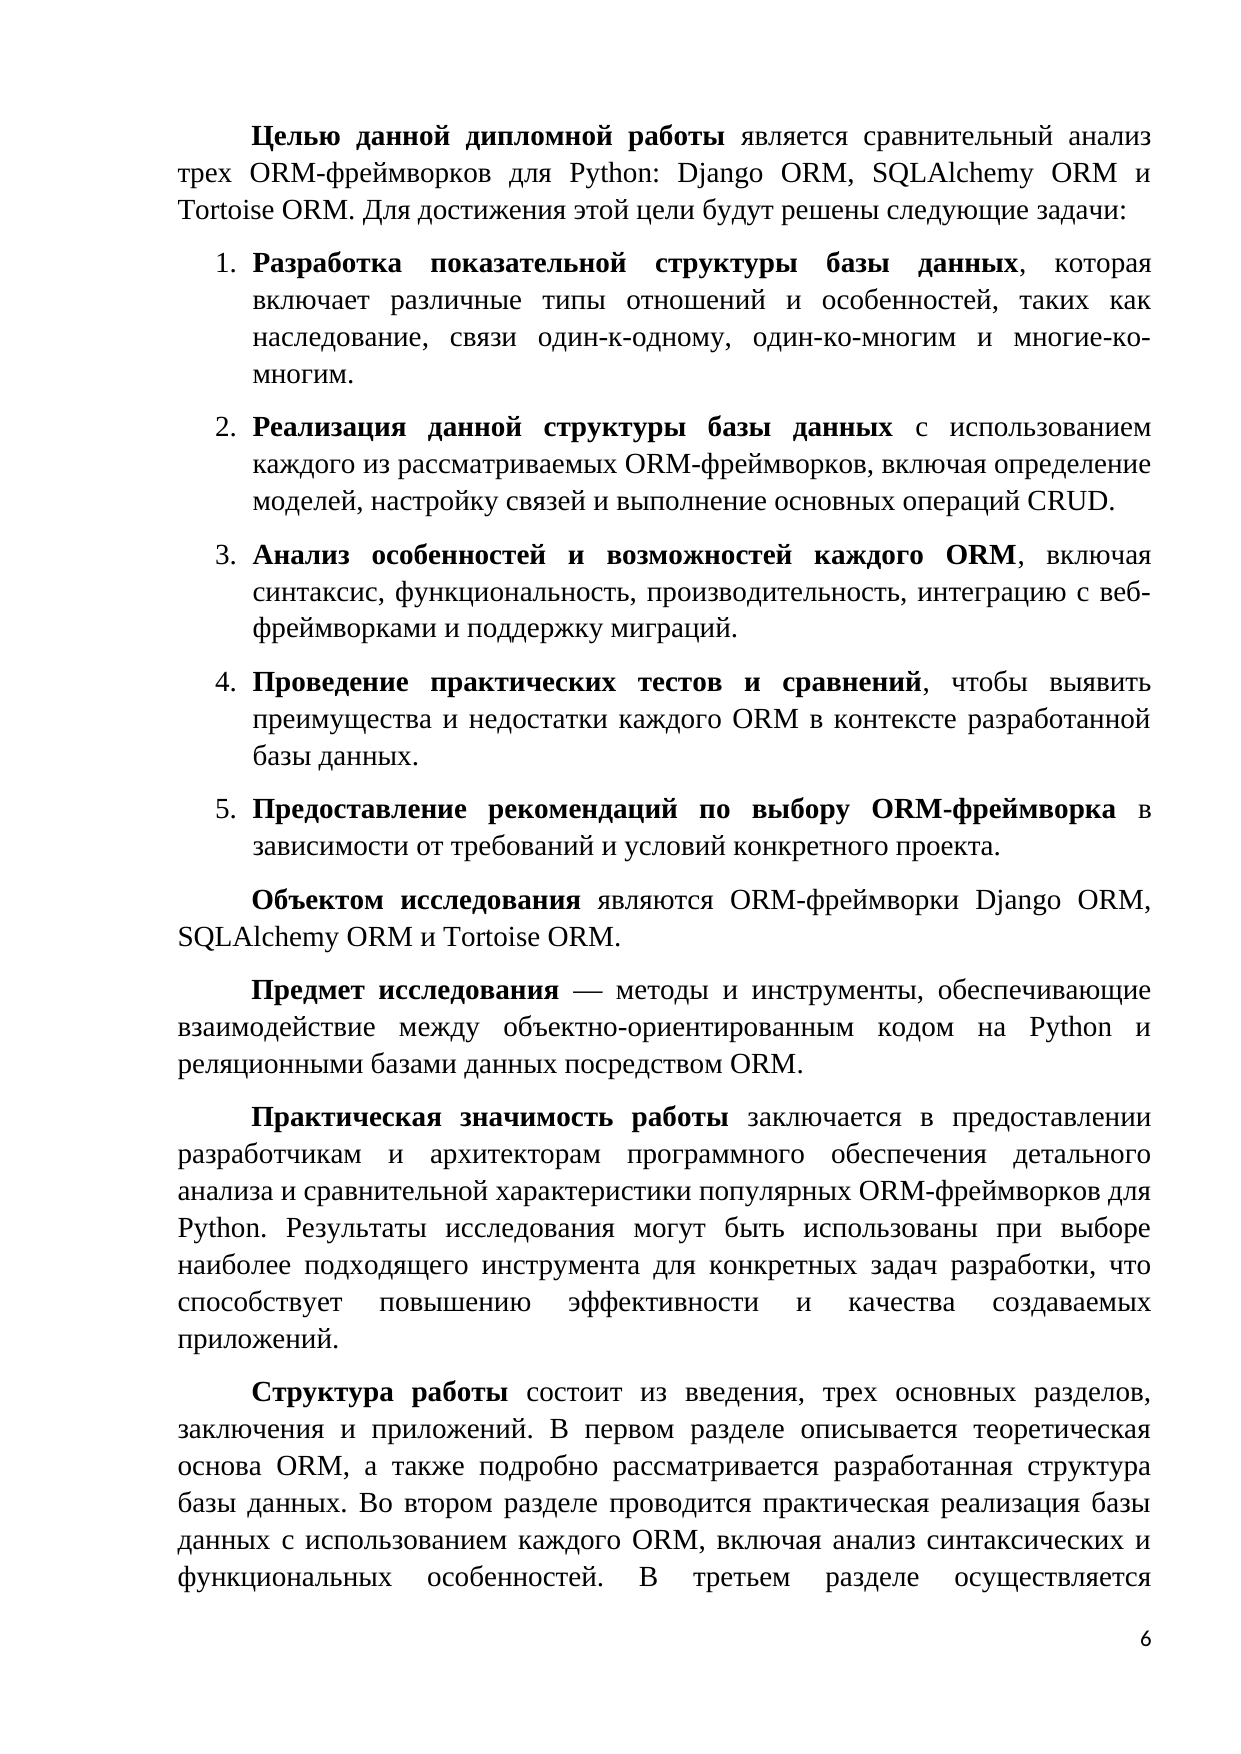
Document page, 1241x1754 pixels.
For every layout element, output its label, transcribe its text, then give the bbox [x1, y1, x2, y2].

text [177, 1374, 1152, 1592]
text Целью данной дипломной работы является сравнительный анализ трех ORM-фреймворков для Python: Django ORM, SQLAlchemy ORM и Tortoise ORM. Для достижения этой цели будут решены следующие задачи: [177, 118, 1152, 225]
text Предмет исследования — методы и инструменты, обеспечивающие взаимодействие между объектно-ориентированным кодом на Python и реляционными базами данных посредством ORM. [177, 972, 1152, 1079]
list Проведение практических тестов и сравнений, чтобы выявить преимущества и недостатки каждого ORM в контексте разработанной базы данных. [215, 664, 1152, 771]
list Анализ особенностей и возможностей каждого ORM, включая синтаксис, функциональность, производительность, интеграцию с веб-фреймворками и поддержку миграций. [215, 537, 1152, 644]
list Предоставление рекомендаций по выбору ORM-фреймворка в зависимости от требований и условий конкретного проекта. [215, 791, 1152, 862]
list Реализация данной структуры базы данных с использованием каждого из рассматриваемых ORM-фреймворков, включая определение моделей, настройку связей и выполнение основных операций CRUD. [215, 409, 1152, 517]
list Разработка показательной структуры базы данных, которая включает различные типы отношений и особенностей, таких как наследование, связи один-к-одному, один-ко-многим и многие-ко-многим. [215, 245, 1152, 389]
text Объектом исследования являются ORM-фреймворки Django ORM, SQLAlchemy ORM и Tortoise ORM. [177, 882, 1152, 952]
text Практическая значимость работы заключается в предоставлении разработчикам и архитекторам программного обеспечения детального анализа и сравнительной характеристики популярных ORM-фреймворков для Python. Результаты исследования могут быть использованы при выборе наиболее подходящего инструмента для конкретных задач разработки, что способствует повышению эффективности и качества создаваемых приложений. [177, 1099, 1152, 1354]
